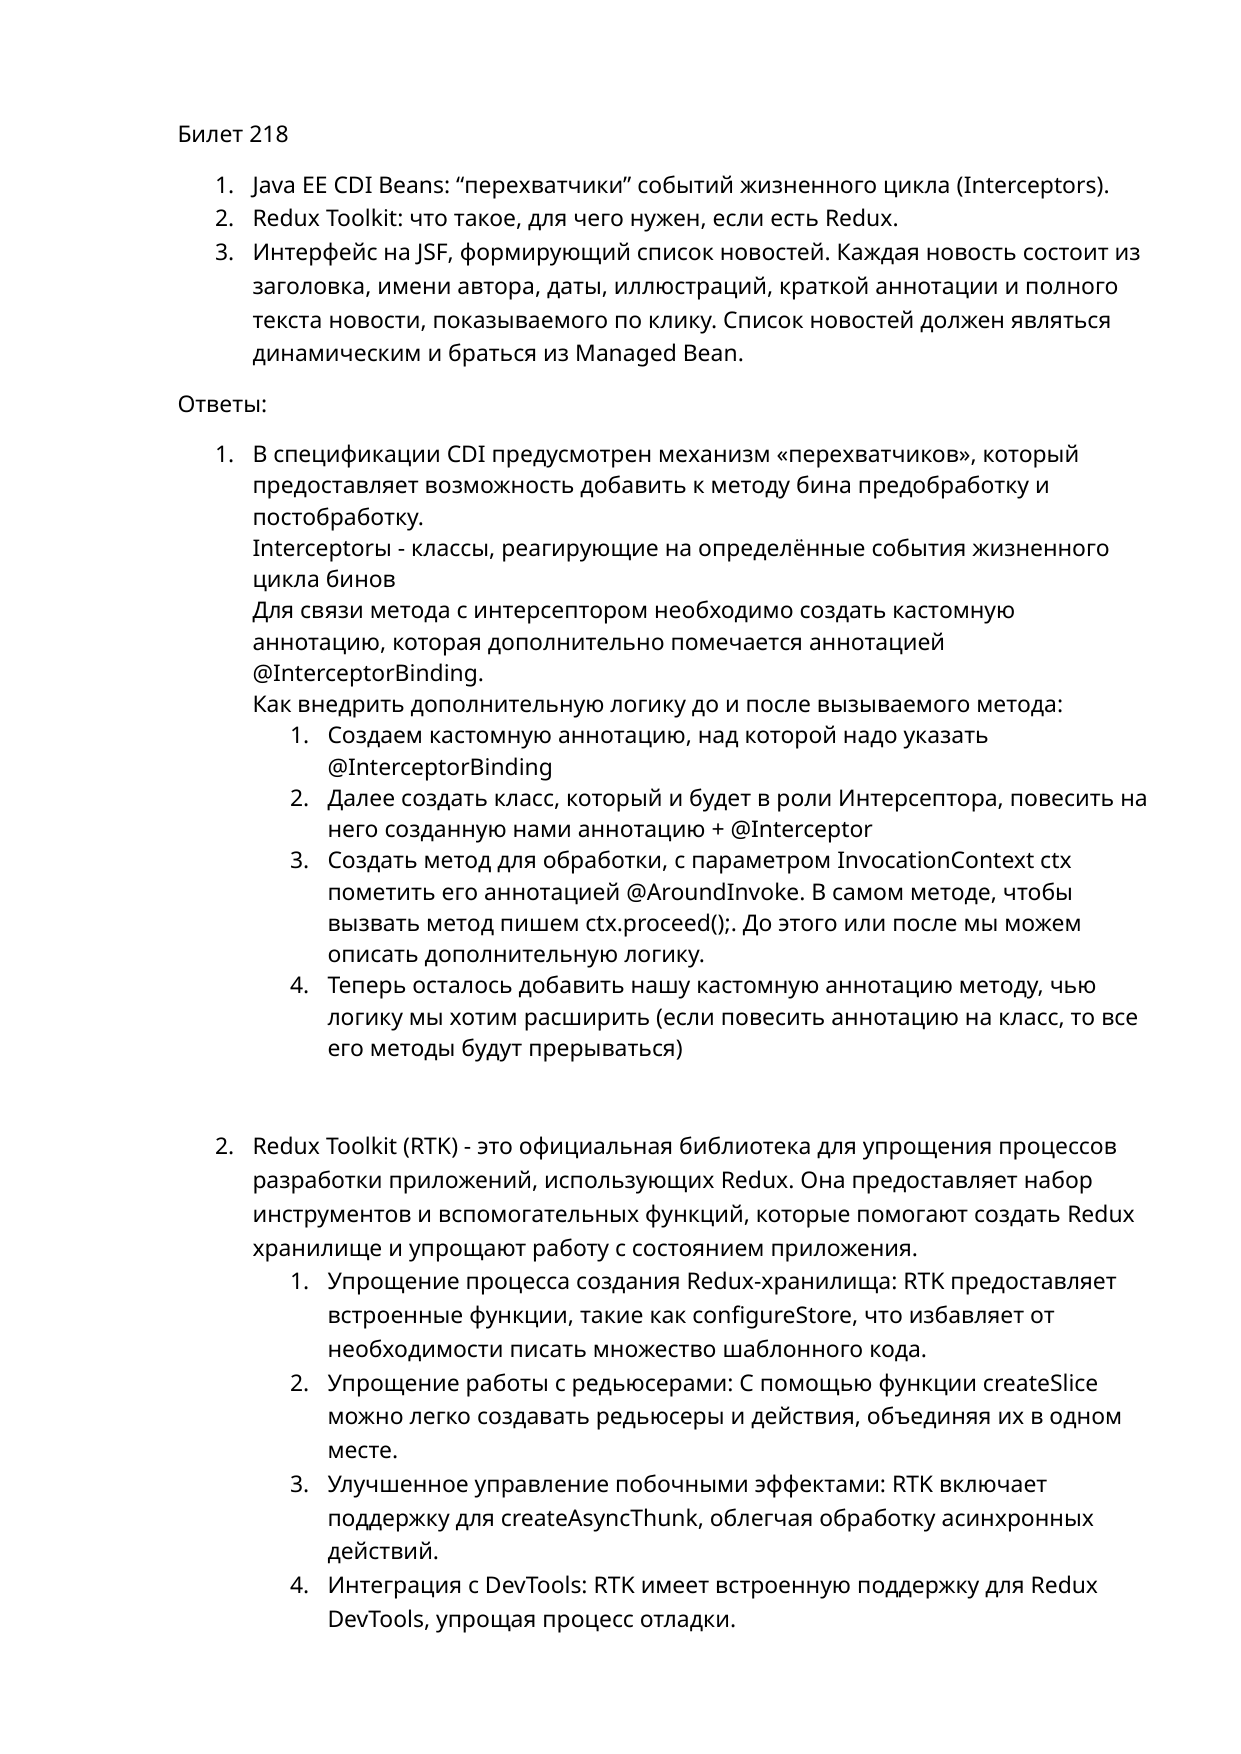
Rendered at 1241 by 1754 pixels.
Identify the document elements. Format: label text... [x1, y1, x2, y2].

list Упрощение процесса создания Redux-хранилища: RTK предоставляет встроенные функции, такие как configureStore, что избавляет от необходимости писать множество шаблонного кода. [290, 1265, 1152, 1364]
text Ответы: [177, 388, 1152, 419]
list Улучшенное управление побочными эффектами: RTK включает поддержку для createAsyncThunk, облегчая обработку асинхронных действий. [290, 1468, 1152, 1566]
list Интеграция с DevTools: RTK имеет встроенную поддержку для Redux DevTools, упрощая процесс отладки. [290, 1569, 1152, 1634]
list Создать метод для обработки, с параметром InvocationContext ctx пометить его аннотацией @AroundInvoke. В самом методе, чтобы вызвать метод пишем ctx.proceed();. До этого или после мы можем описать дополнительную логику. [290, 844, 1152, 969]
list Interceptorы - классы, реагирующие на определённые события жизненного цикла бинов [252, 532, 1152, 594]
list Упрощение работы с редьюсерами: С помощью функции createSlice можно легко создавать редьюсеры и действия, объединяя их в одном месте. [290, 1366, 1152, 1465]
list Интерфейс на JSF, формирующий список новостей. Каждая новость состоит из заголовка, имени автора, даты, иллюстраций, краткой аннотации и полного текста новости, показываемого по клику. Список новостей должен являться динамическим и браться из Managed Bean. [215, 236, 1152, 368]
list Redux Toolkit: что такое, для чего нужен, если есть Redux. [215, 202, 1152, 233]
list Создаем кастомную аннотацию, над которой надо указать @InterceptorBinding [290, 719, 1152, 782]
text Билет 218 [177, 118, 1152, 149]
list Для связи метода с интерсептором необходимо создать кастомную аннотацию, которая дополнительно помечается аннотацией @InterceptorBinding. Как внедрить дополнительную логику до и после вызываемого метода: [252, 594, 1152, 719]
list Теперь осталось добавить нашу кастомную аннотацию методу, чью логику мы хотим расширить (если повесить аннотацию на класс, то все его методы будут прерываться) [290, 969, 1152, 1063]
list Redux Toolkit (RTK) - это официальная библиотека для упрощения процессов разработки приложений, использующих Redux. Она предоставляет набор инструментов и вспомогательных функций, которые помогают создать Redux хранилище и упрощают работу с состоянием приложения. [215, 1130, 1152, 1263]
list В спецификации CDI предусмотрен механизм «перехватчиков», который предоставляет возможность добавить к методу бина предобработку и постобработку. [215, 438, 1152, 532]
list Далее создать класс, который и будет в роли Интерсептора, повесить на него созданную нами аннотацию + @Interceptor [290, 782, 1152, 844]
list Java EE CDI Beans: “перехватчики” событий жизненного цикла (Interceptors). [215, 168, 1152, 200]
